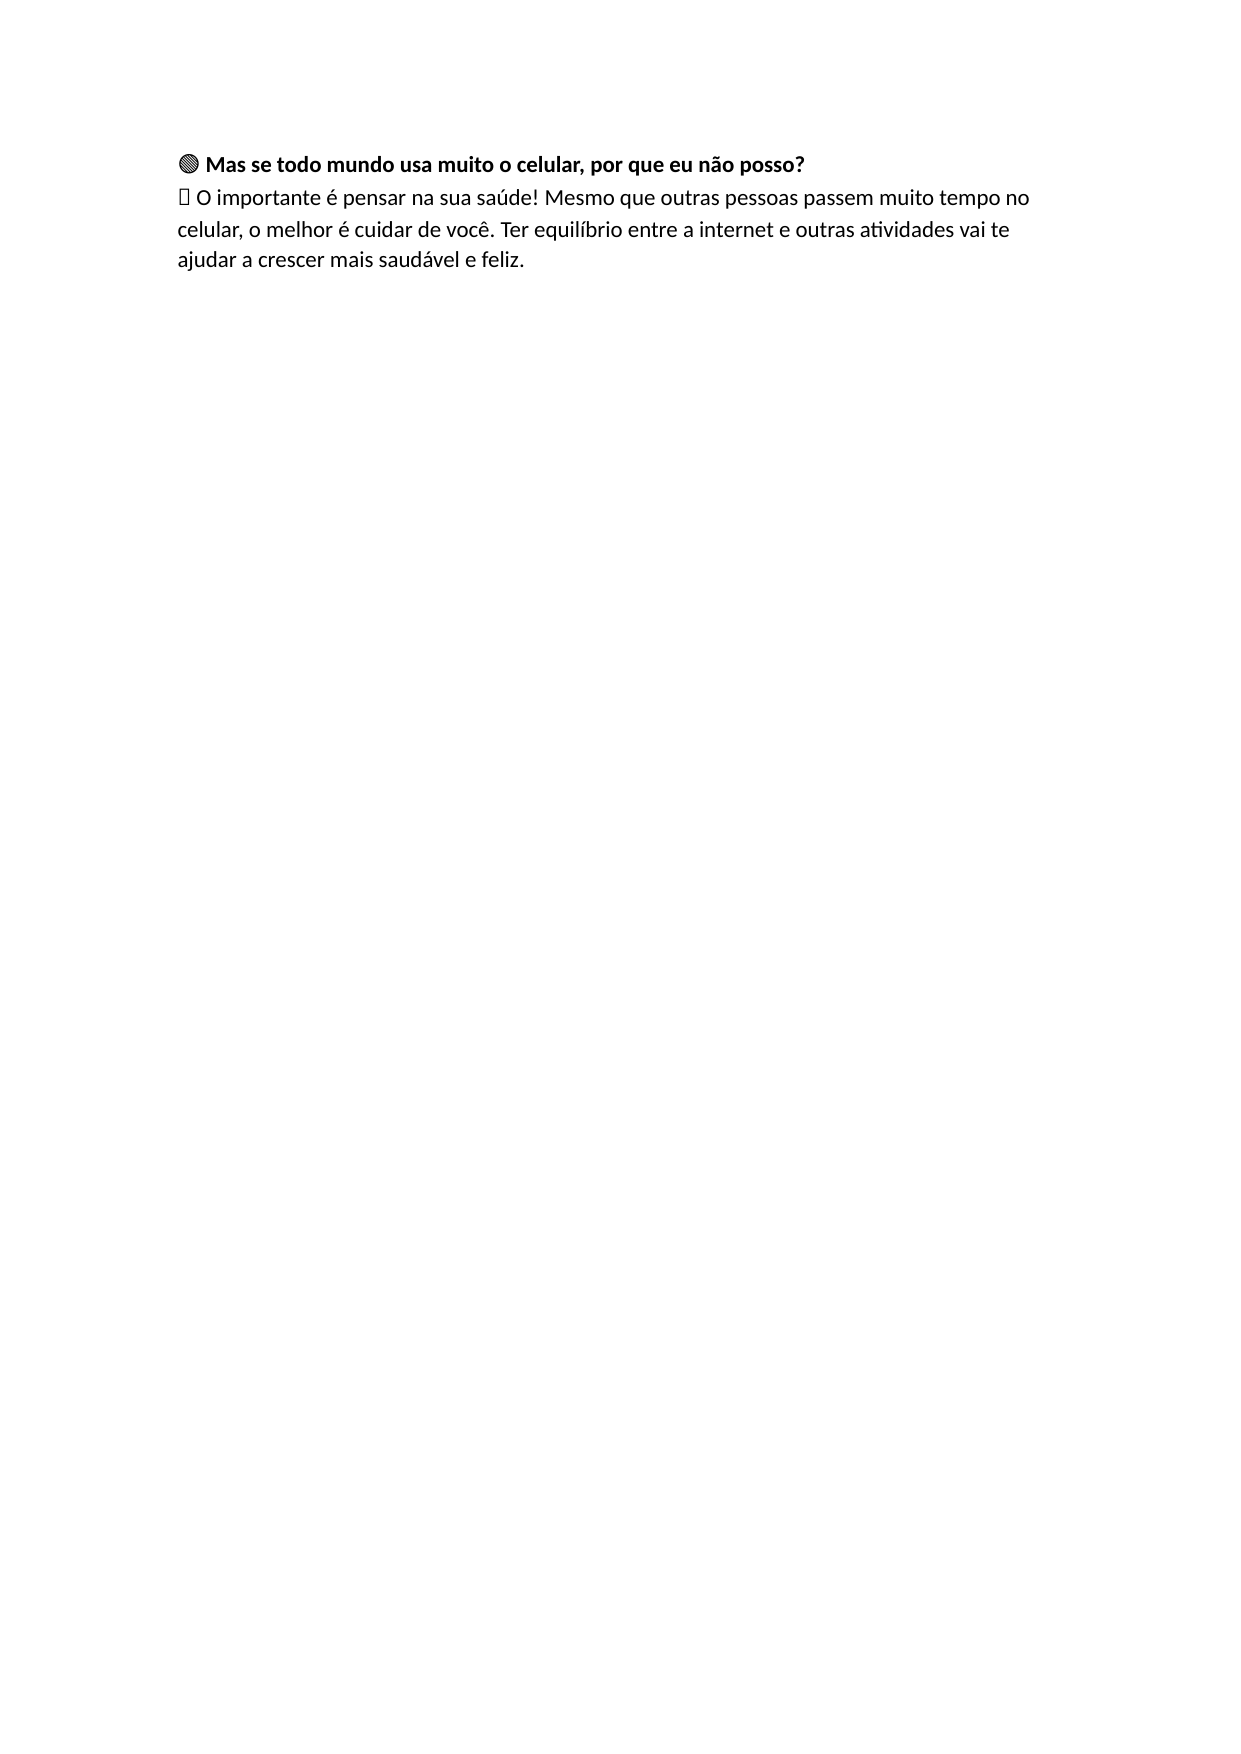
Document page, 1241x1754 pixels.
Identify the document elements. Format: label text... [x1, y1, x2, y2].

text 🟢 Mas se todo mundo usa muito o celular, por que eu não posso? 🔹 O importante é pensar na sua saúde! Mesmo que outras pessoas passem muito tempo no celular, o melhor é cuidar de você. Ter equilíbrio entre a internet e outras atividades vai te ajudar a crescer mais saudável e feliz. [177, 148, 1063, 273]
